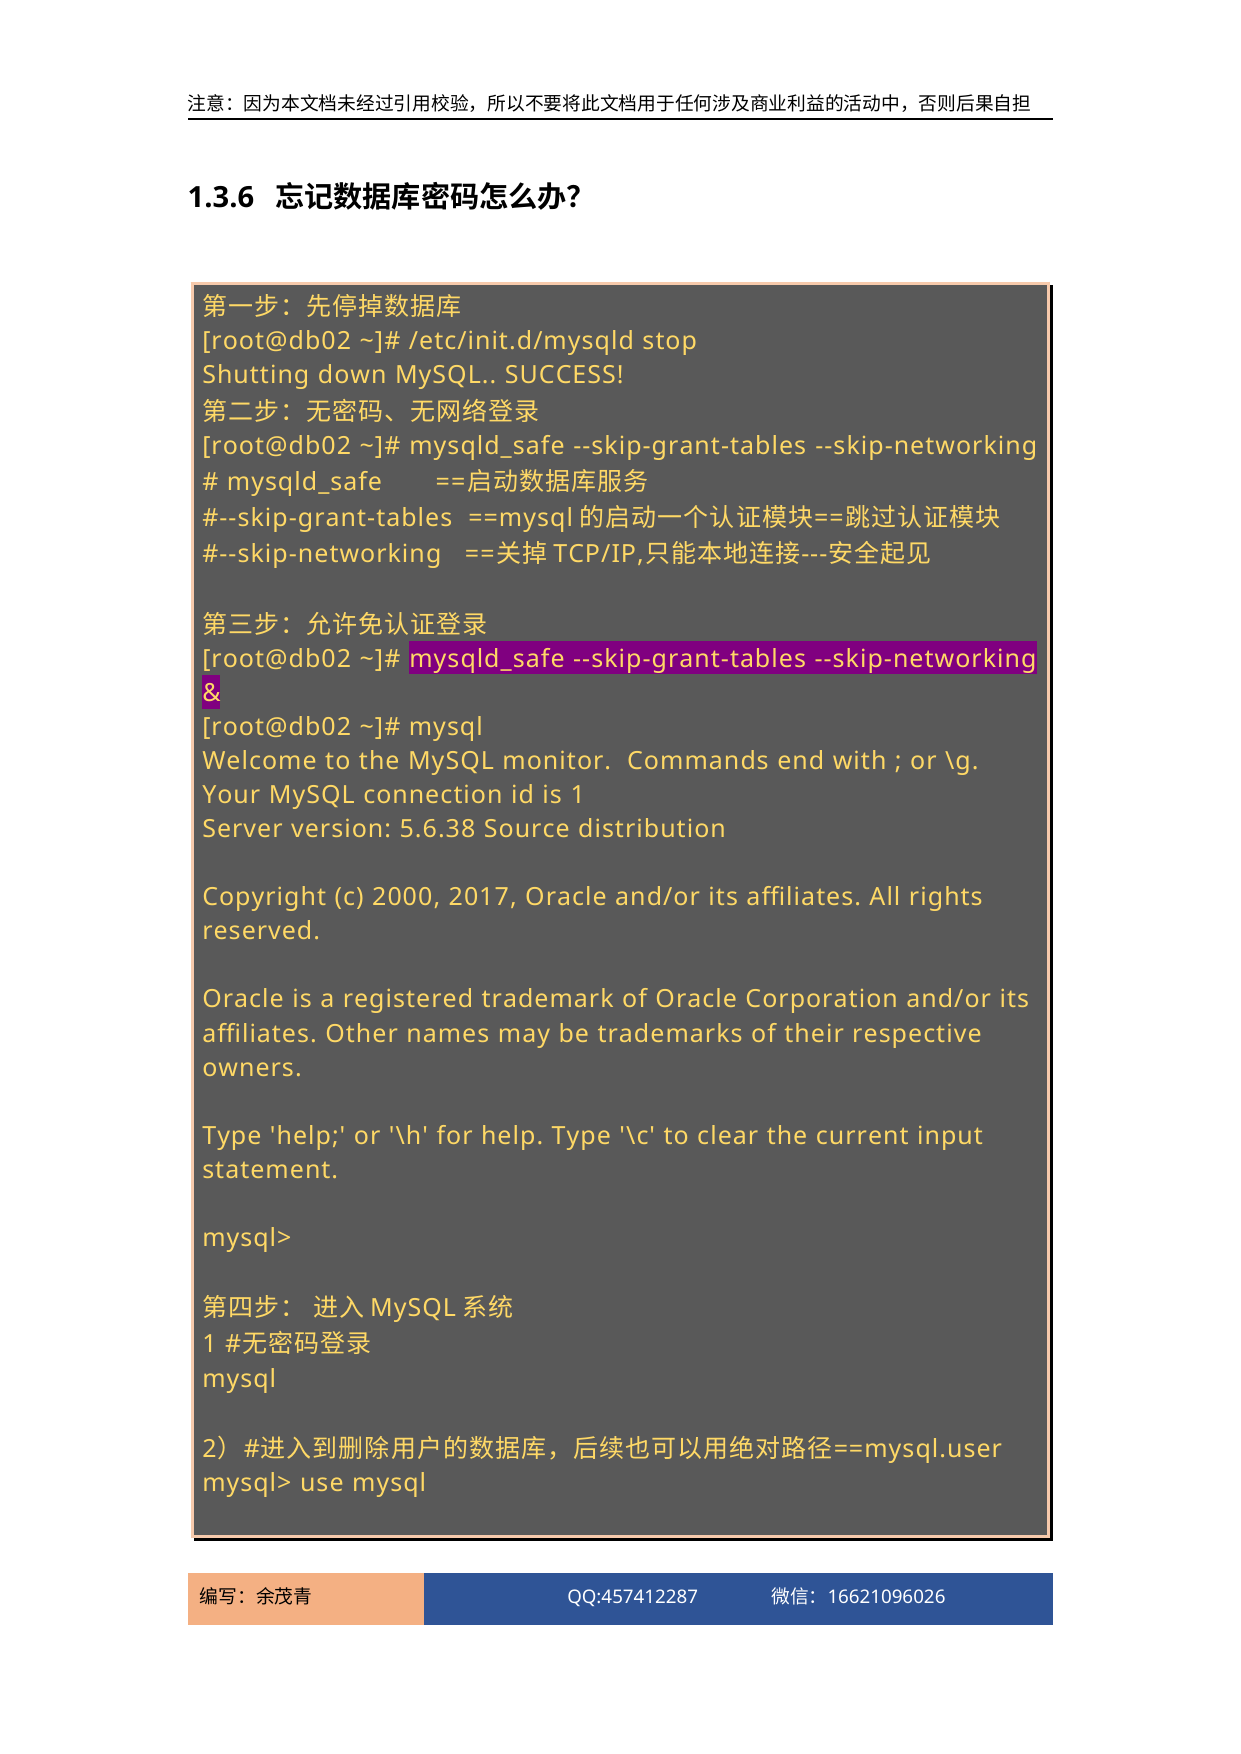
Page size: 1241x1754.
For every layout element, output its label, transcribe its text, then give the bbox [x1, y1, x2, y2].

text Oracle is a registered trademark of Oracle Corporation and/or its [194, 976, 1047, 1010]
text mysql> [194, 1214, 1047, 1248]
text mysql> use mysql [194, 1459, 1047, 1493]
text Shutting down MySQL.. SUCCESS! [194, 352, 1047, 386]
text owners. [194, 1044, 1047, 1078]
text [root@db02 ~]# mysqld_safe --skip-grant-tables --skip-networking [194, 422, 1047, 456]
text 第四步： 进入MySQL系统 [194, 1282, 1047, 1319]
text 第一步：先停掉数据库 [194, 285, 1047, 318]
text [root@db02 ~]# mysqld_safe --skip-grant-tables --skip-networking & [194, 635, 1047, 703]
text Server version: 5.6.38 Source distribution [194, 806, 1047, 840]
text mysql [194, 1355, 1047, 1389]
text [root@db02 ~]# /etc/init.d/mysqld stop [194, 318, 1047, 352]
text 第二步：无密码、无网络登录 [194, 386, 1047, 422]
text Copyright (c) 2000, 2017, Oracle and/or its affiliates. All rights reserved. [194, 874, 1047, 942]
text Type 'help;' or '\h' for help. Type '\c' to clear the current input statement. [194, 1112, 1047, 1180]
text # mysqld_safe ==启动数据库服务 [194, 456, 1047, 492]
text affiliates. Other names may be trademarks of their respective [194, 1010, 1047, 1044]
text 2）#进入到删除用户的数据库，后续也可以用绝对路径==mysql.user [194, 1423, 1047, 1459]
text 1 #无密码登录 [194, 1319, 1047, 1355]
text #--skip-networking ==关掉TCP/IP,只能本地连接---安全起见 [194, 529, 1047, 565]
text [root@db02 ~]# mysql [194, 703, 1047, 737]
text 第三步：允许免认证登录 [194, 599, 1047, 635]
text #--skip-grant-tables ==mysql的启动一个认证模块==跳过认证模块 [194, 492, 1047, 529]
text Your MySQL connection id is 1 [194, 772, 1047, 806]
subtitle 忘记数据库密码怎么办？ [187, 163, 1053, 228]
text Welcome to the MySQL monitor. Commands end with ; or \g. [194, 737, 1047, 772]
